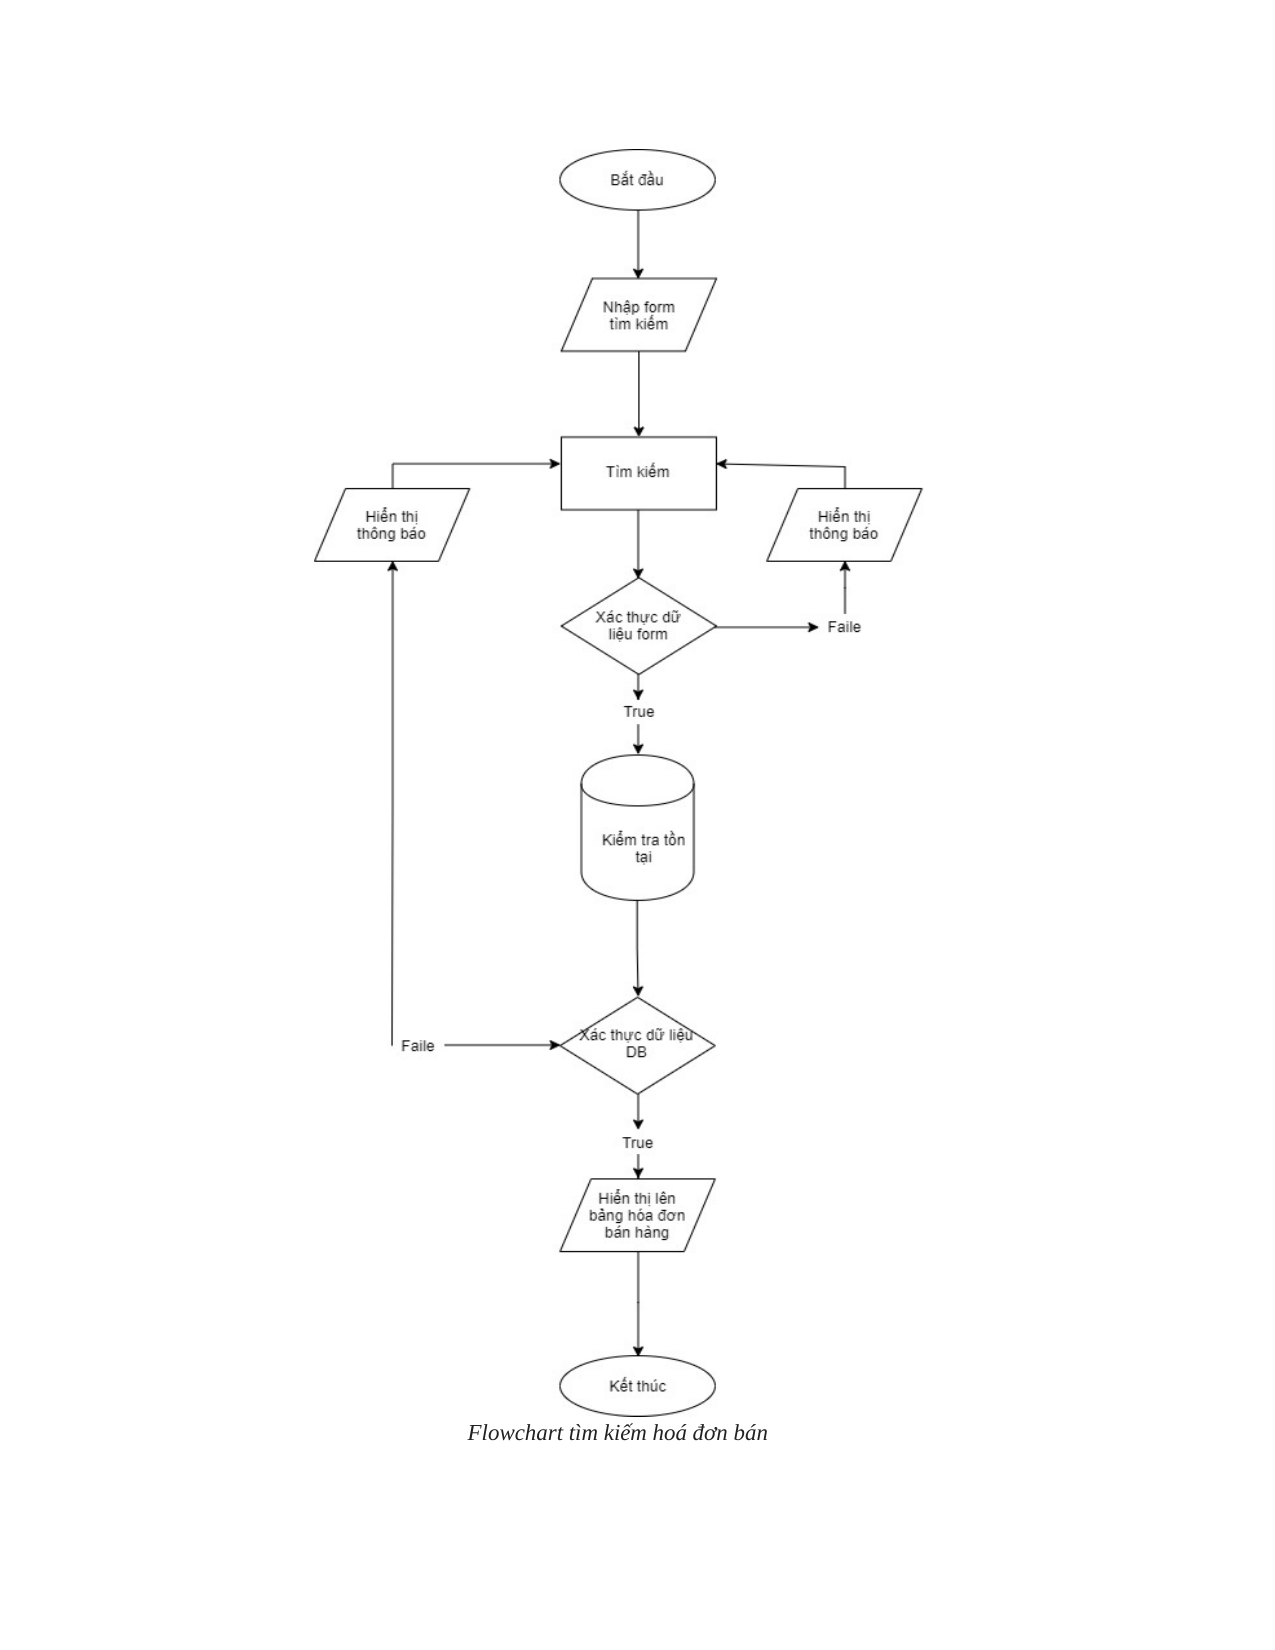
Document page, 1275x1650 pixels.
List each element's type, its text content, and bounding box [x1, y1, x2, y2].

picture [314, 149, 924, 1417]
text Flowchart tìm kiếm hoá đơn bán [112, 1418, 1125, 1445]
